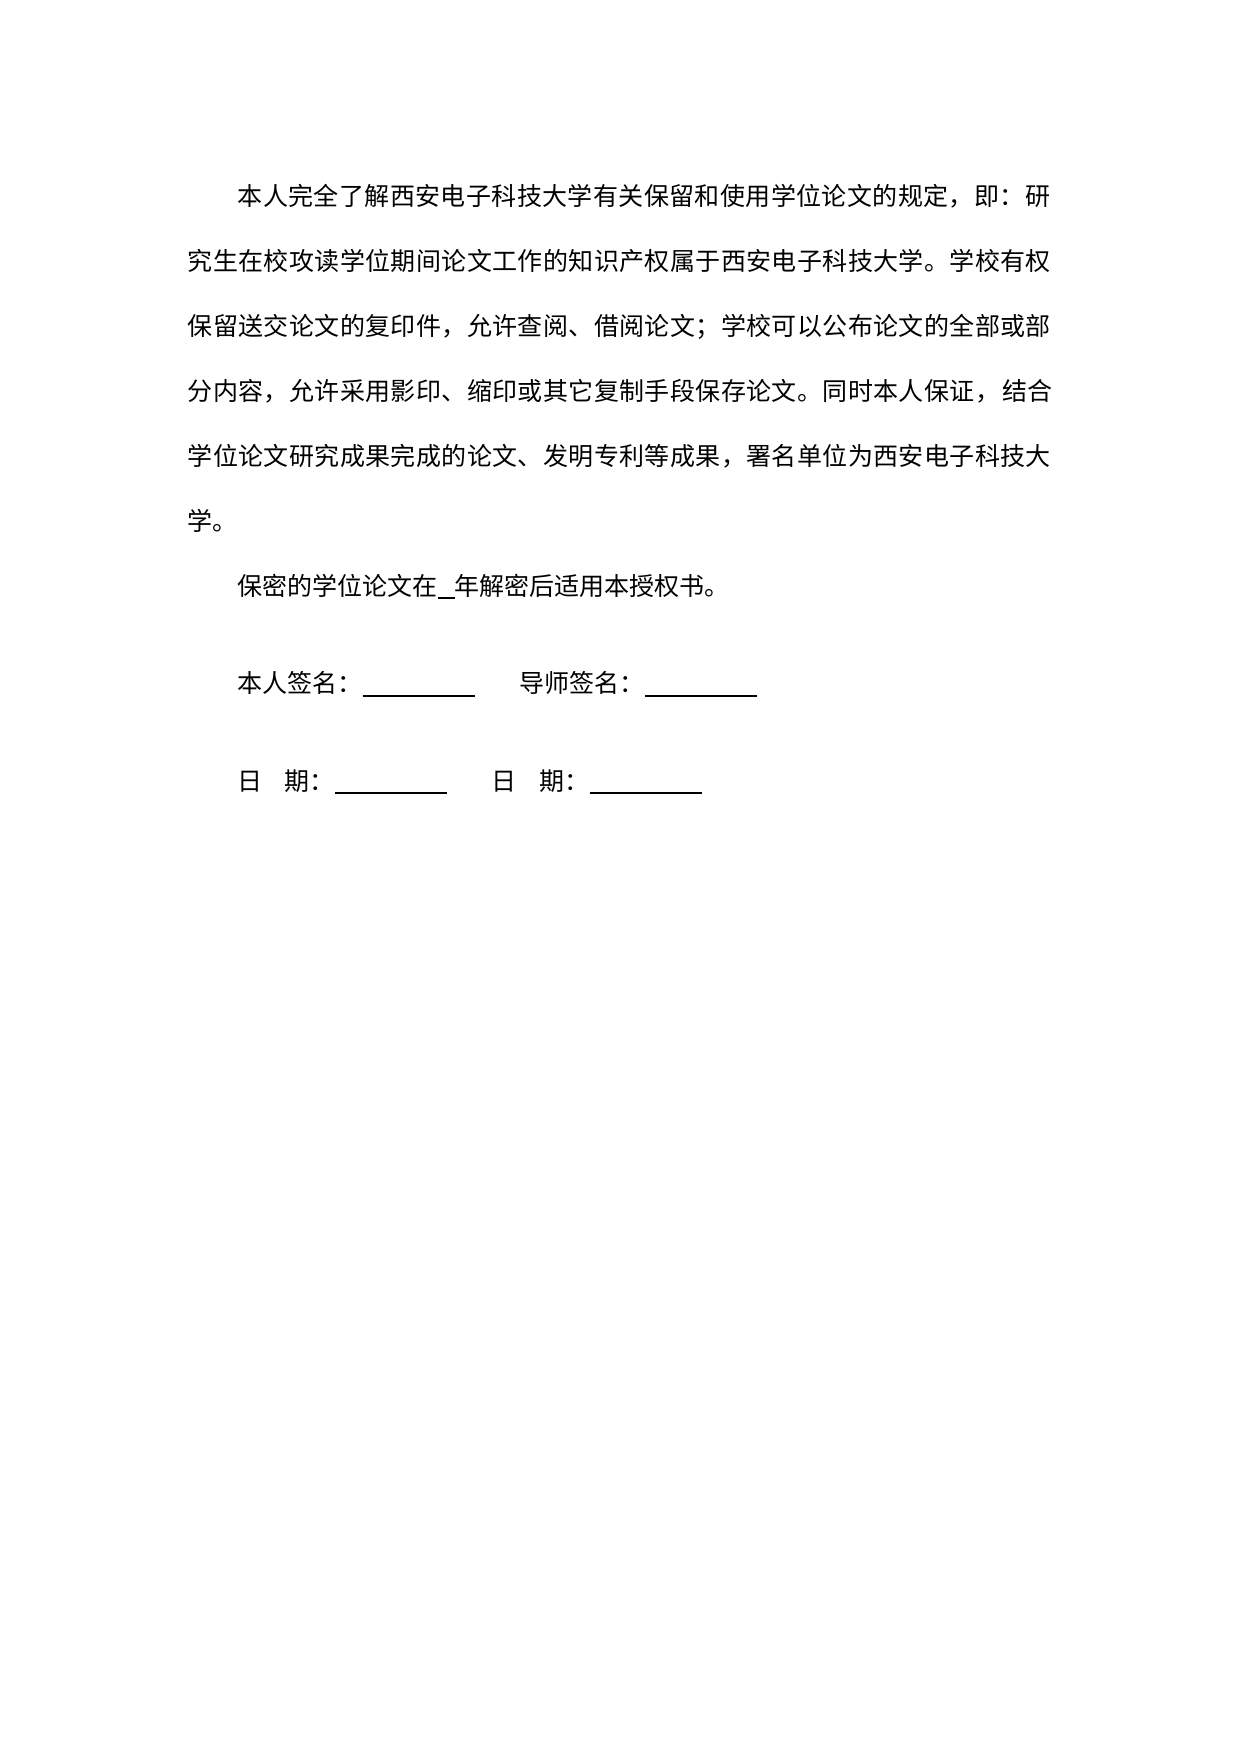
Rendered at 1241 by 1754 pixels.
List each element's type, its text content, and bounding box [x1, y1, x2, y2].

text 本人完全了解西安电子科技大学有关保留和使用学位论文的规定，即：研究生在校攻读学位期间论文工作的知识产权属于西安电子科技大学。学校有权保留送交论文的复印件，允许查阅、借阅论文；学校可以公布论文的全部或部分内容，允许采用影印、缩印或其它复制手段保存论文。同时本人保证，结合学位论文研究成果完成的论文、发明专利等成果，署名单位为西安电子科技大学。 [187, 162, 1053, 552]
text 保密的学位论文在 年解密后适用本授权书。 [187, 552, 1053, 617]
text 日 期： 日 期： [187, 747, 1053, 812]
text 本人签名： 导师签名： [187, 649, 1053, 714]
